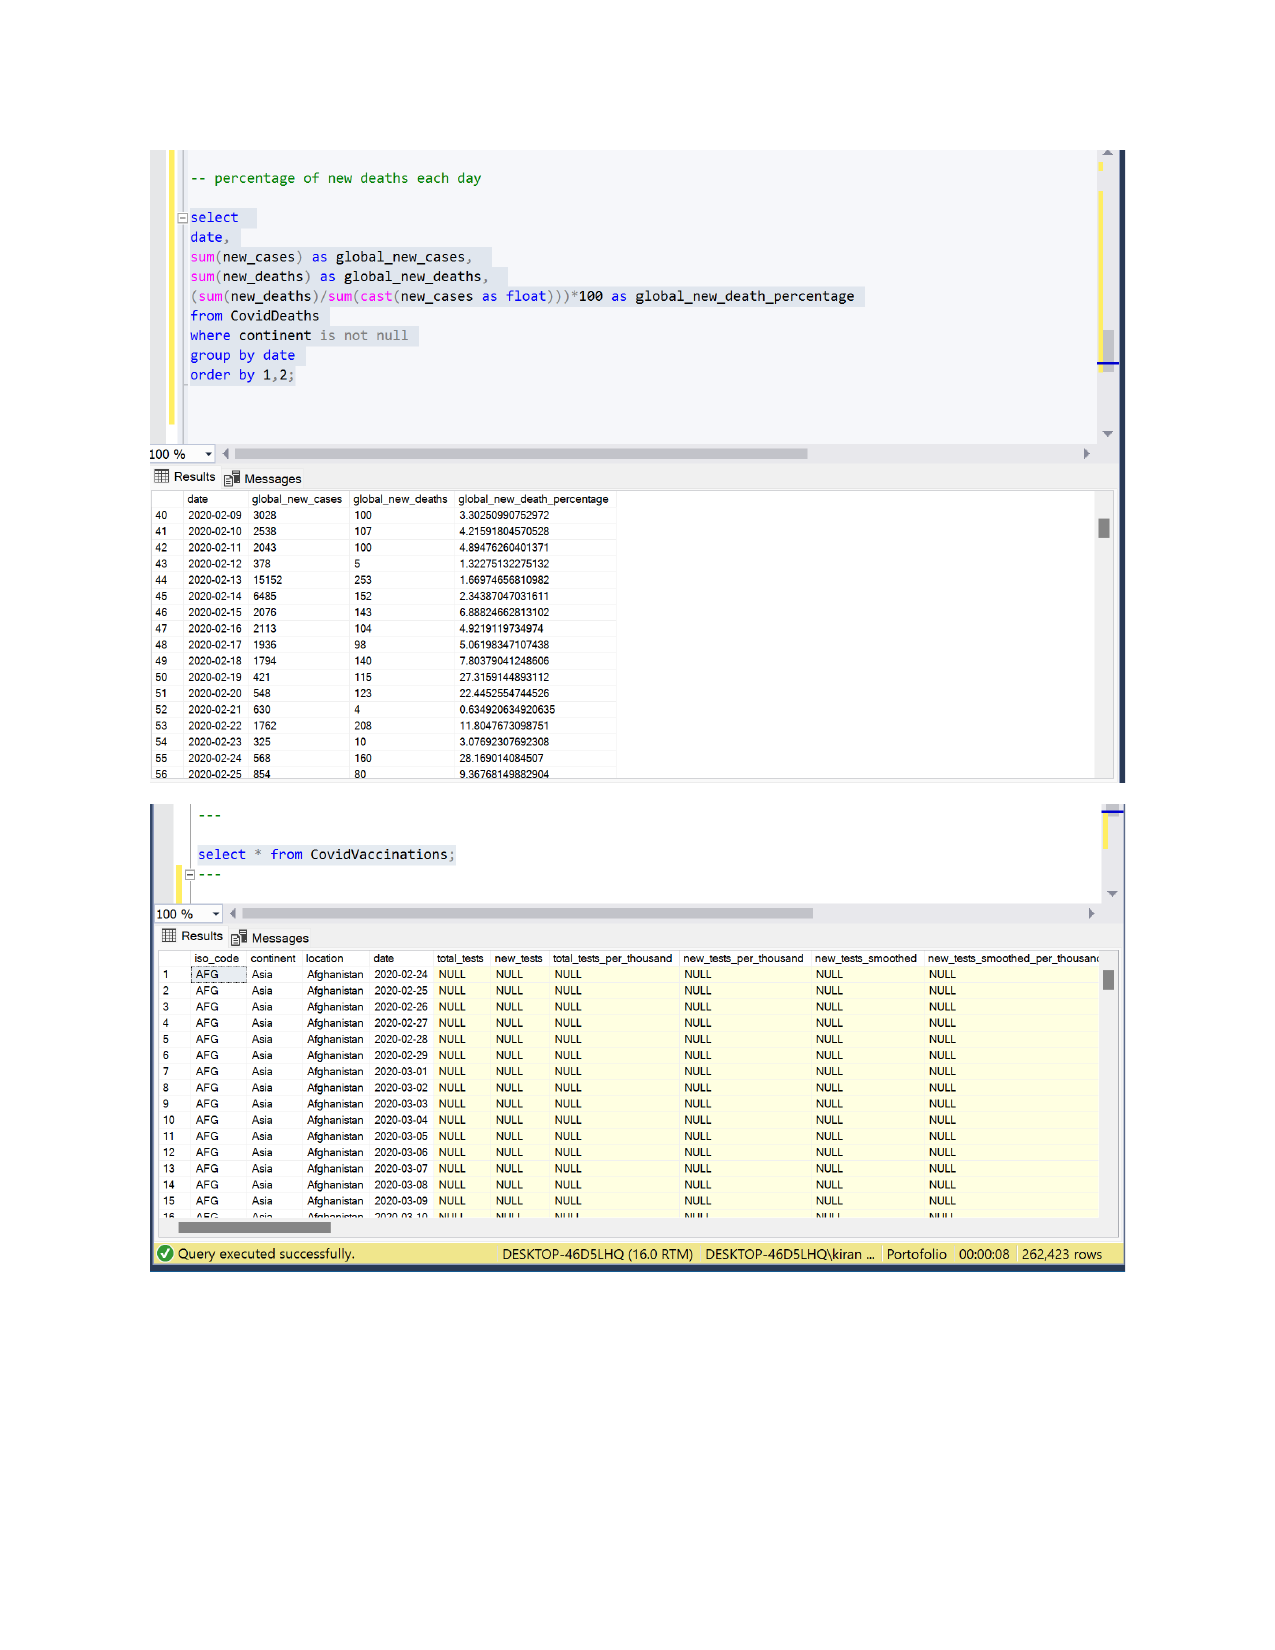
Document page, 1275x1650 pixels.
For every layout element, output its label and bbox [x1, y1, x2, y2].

picture [150, 804, 1125, 1272]
picture [150, 150, 1125, 783]
